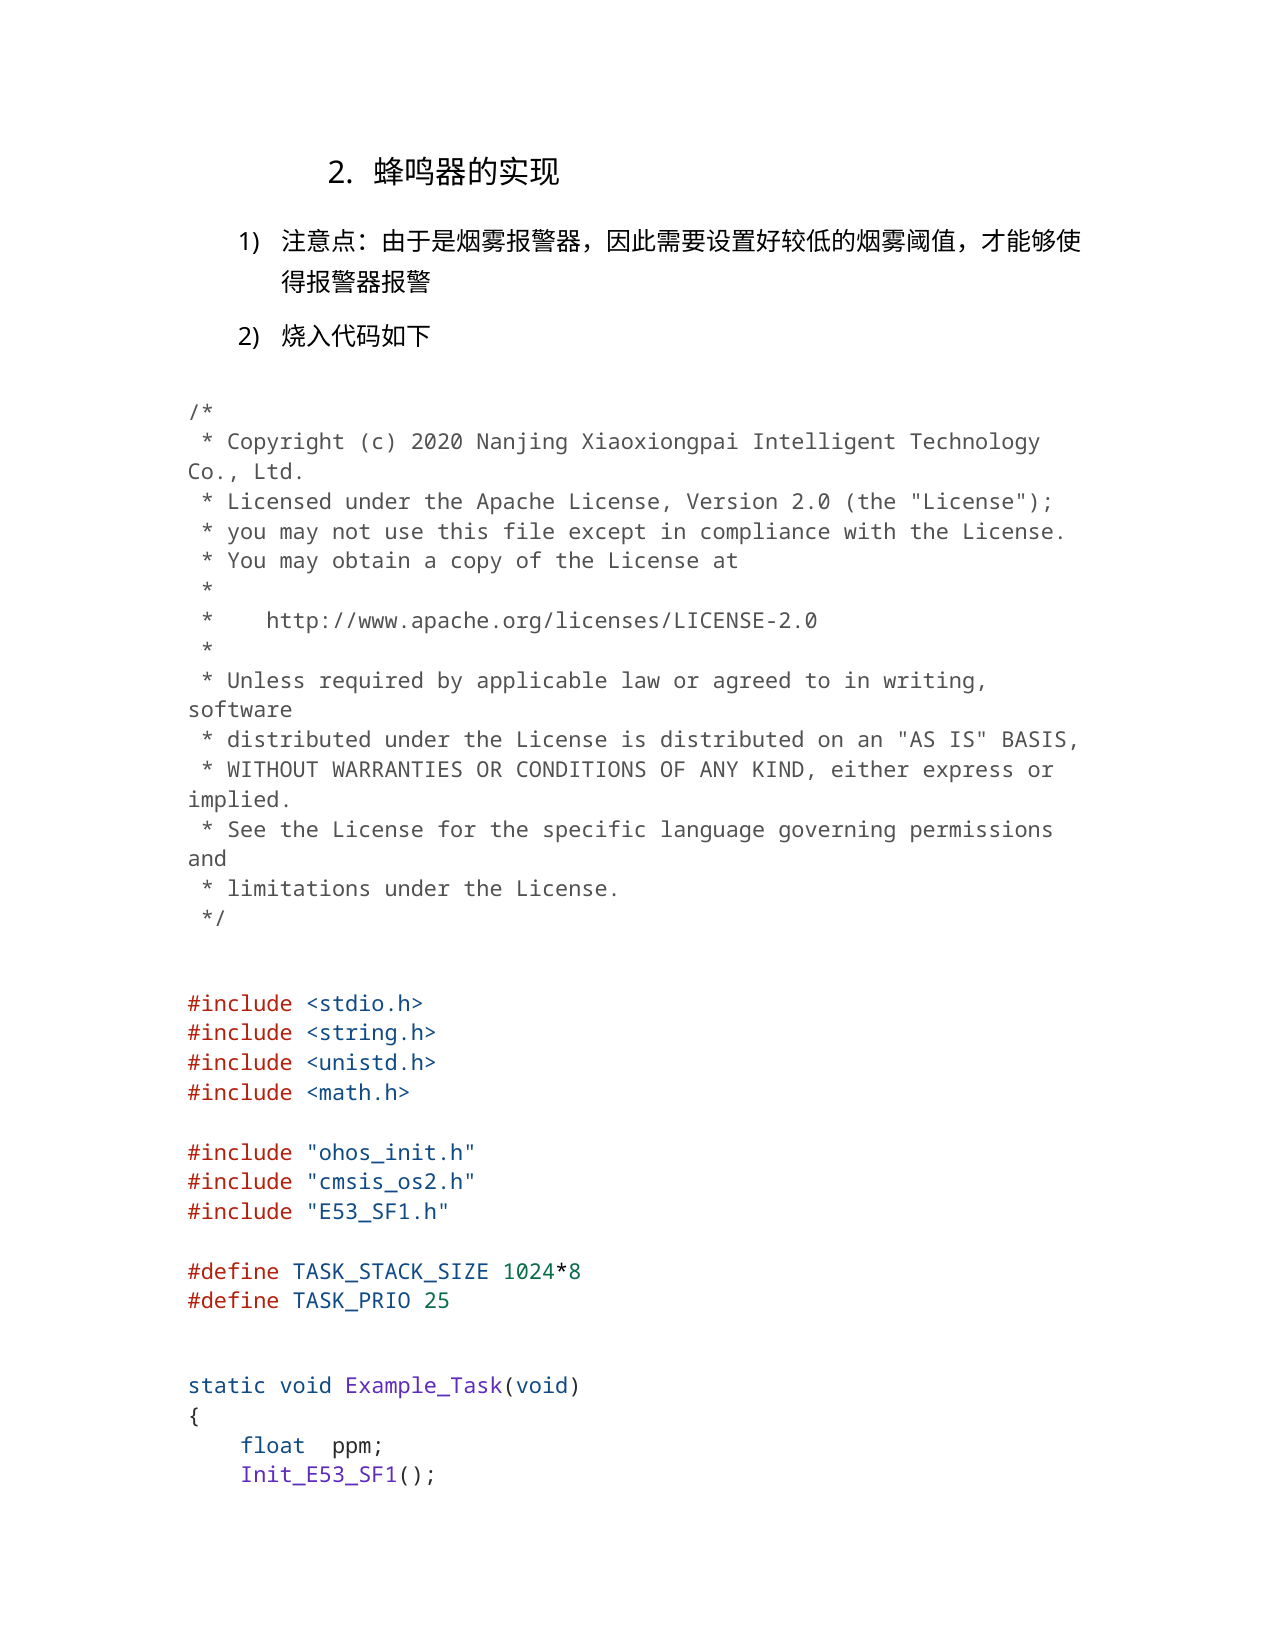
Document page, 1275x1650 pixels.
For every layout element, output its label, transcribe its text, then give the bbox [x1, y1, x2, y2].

text /* [187, 396, 1087, 426]
text #define TASK_STACK_SIZE 1024*8 [187, 1256, 1087, 1285]
text * You may obtain a copy of the License at [187, 545, 1087, 575]
text * http://www.apache.org/licenses/LICENSE-2.0 [187, 605, 1087, 635]
text * you may not use this file except in compliance with the License. [187, 516, 1087, 545]
text #include "cmsis_os2.h" [187, 1166, 1087, 1196]
text { [187, 1400, 1087, 1429]
text * WITHOUT WARRANTIES OR CONDITIONS OF ANY KIND, either express or implied. [187, 754, 1087, 813]
text * Copyright (c) 2020 Nanjing Xiaoxiongpai Intelligent Technology Co., Ltd. [187, 426, 1087, 486]
text #include <unistd.h> [187, 1047, 1087, 1077]
text #include <math.h> [187, 1077, 1087, 1107]
text * distributed under the License is distributed on an "AS IS" BASIS, [187, 724, 1087, 754]
text 烧入代码如下 [238, 312, 1087, 354]
text * See the License for the specific language governing permissions and [187, 813, 1087, 873]
text * limitations under the License. [187, 873, 1087, 903]
text #define TASK_PRIO 25 [187, 1285, 1087, 1315]
text * Licensed under the Apache License, Version 2.0 (the "License"); [187, 486, 1087, 516]
text * [187, 635, 1087, 664]
text Init_E53_SF1(); [187, 1459, 1087, 1489]
text static void Example_Task(void) [187, 1370, 1087, 1400]
text #include "ohos_init.h" [187, 1136, 1087, 1166]
list 注意点：由于是烟雾报警器，因此需要设置好较低的烟雾阈值，才能够使得报警器报警 [238, 217, 1087, 300]
text #include <string.h> [187, 1017, 1087, 1047]
text #include "E53_SF1.h" [187, 1196, 1087, 1226]
text * [187, 575, 1087, 605]
text */ [187, 903, 1087, 933]
text float ppm; [187, 1429, 1087, 1459]
text #include <stdio.h> [187, 987, 1087, 1017]
text * Unless required by applicable law or agreed to in writing, software [187, 664, 1087, 724]
text 蜂鸣器的实现 [327, 150, 1087, 192]
